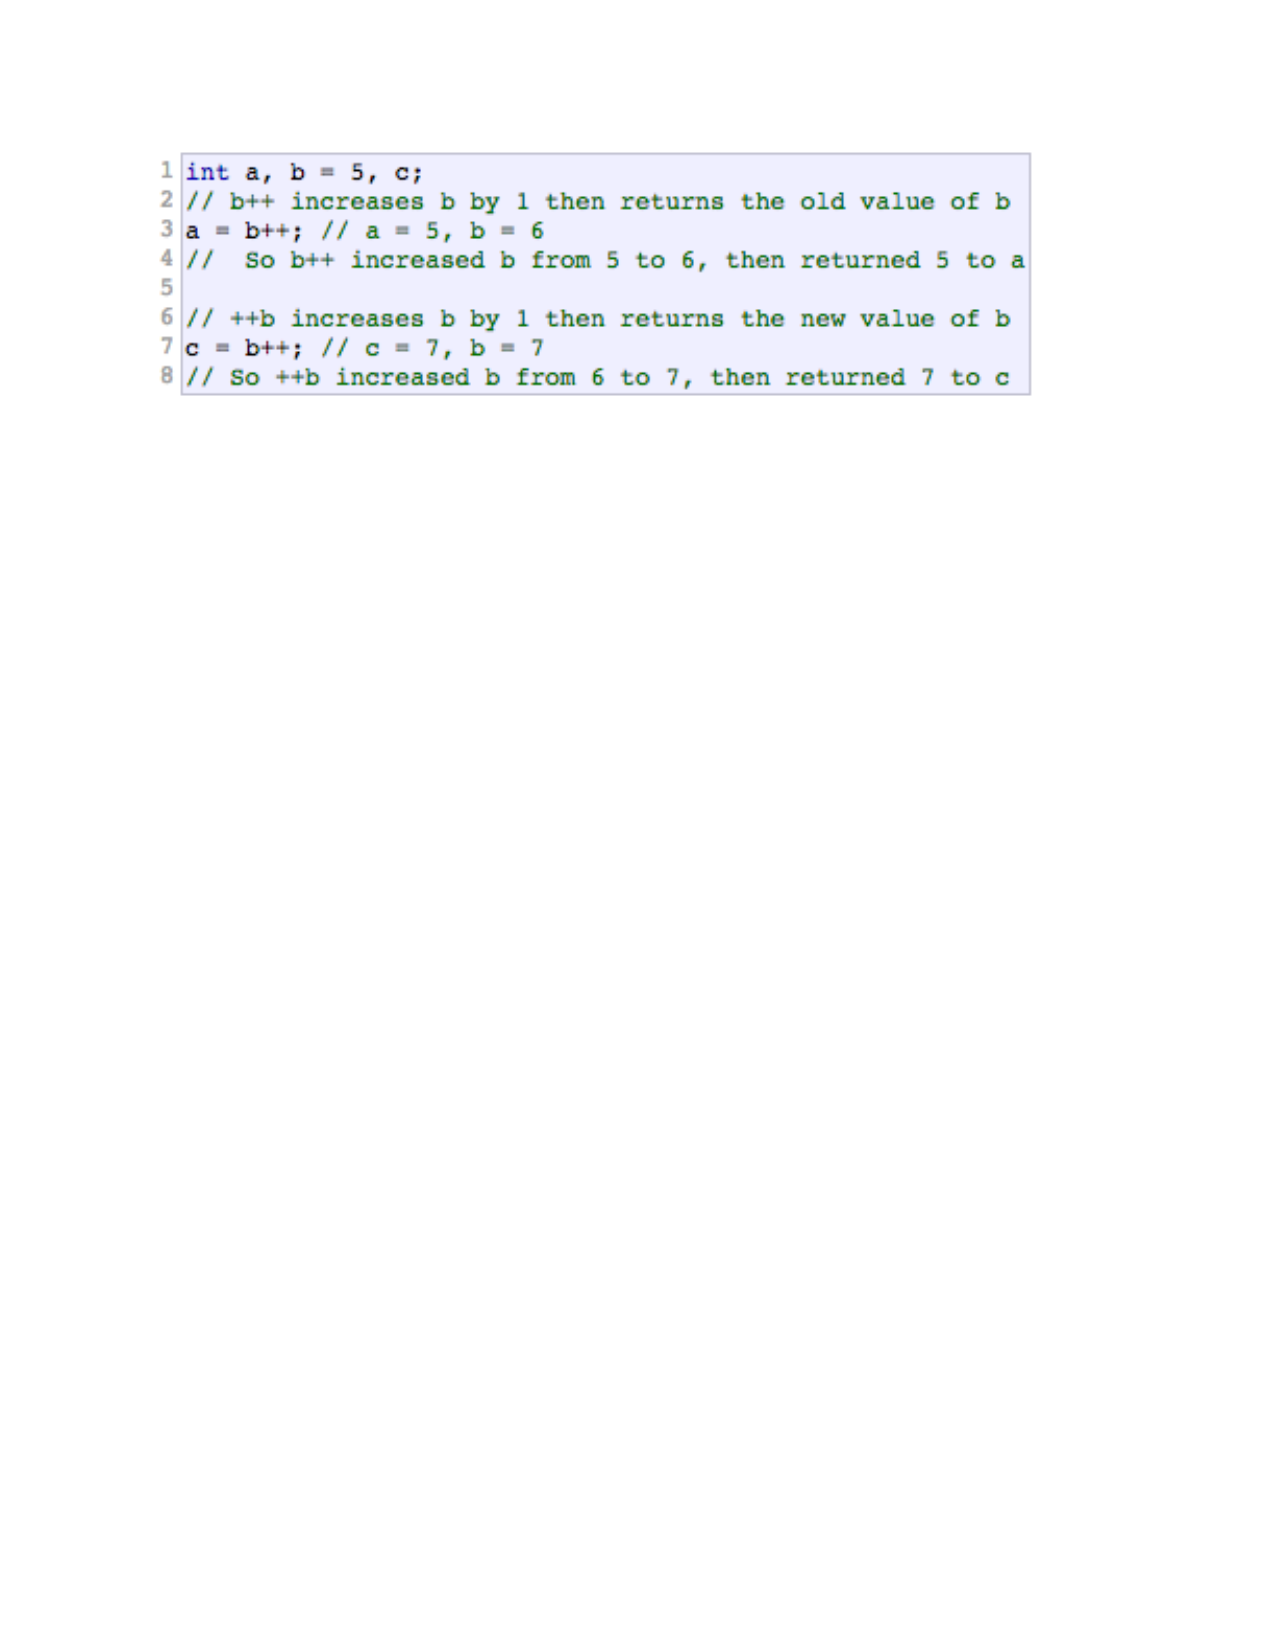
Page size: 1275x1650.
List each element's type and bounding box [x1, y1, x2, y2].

picture [150, 150, 1065, 419]
